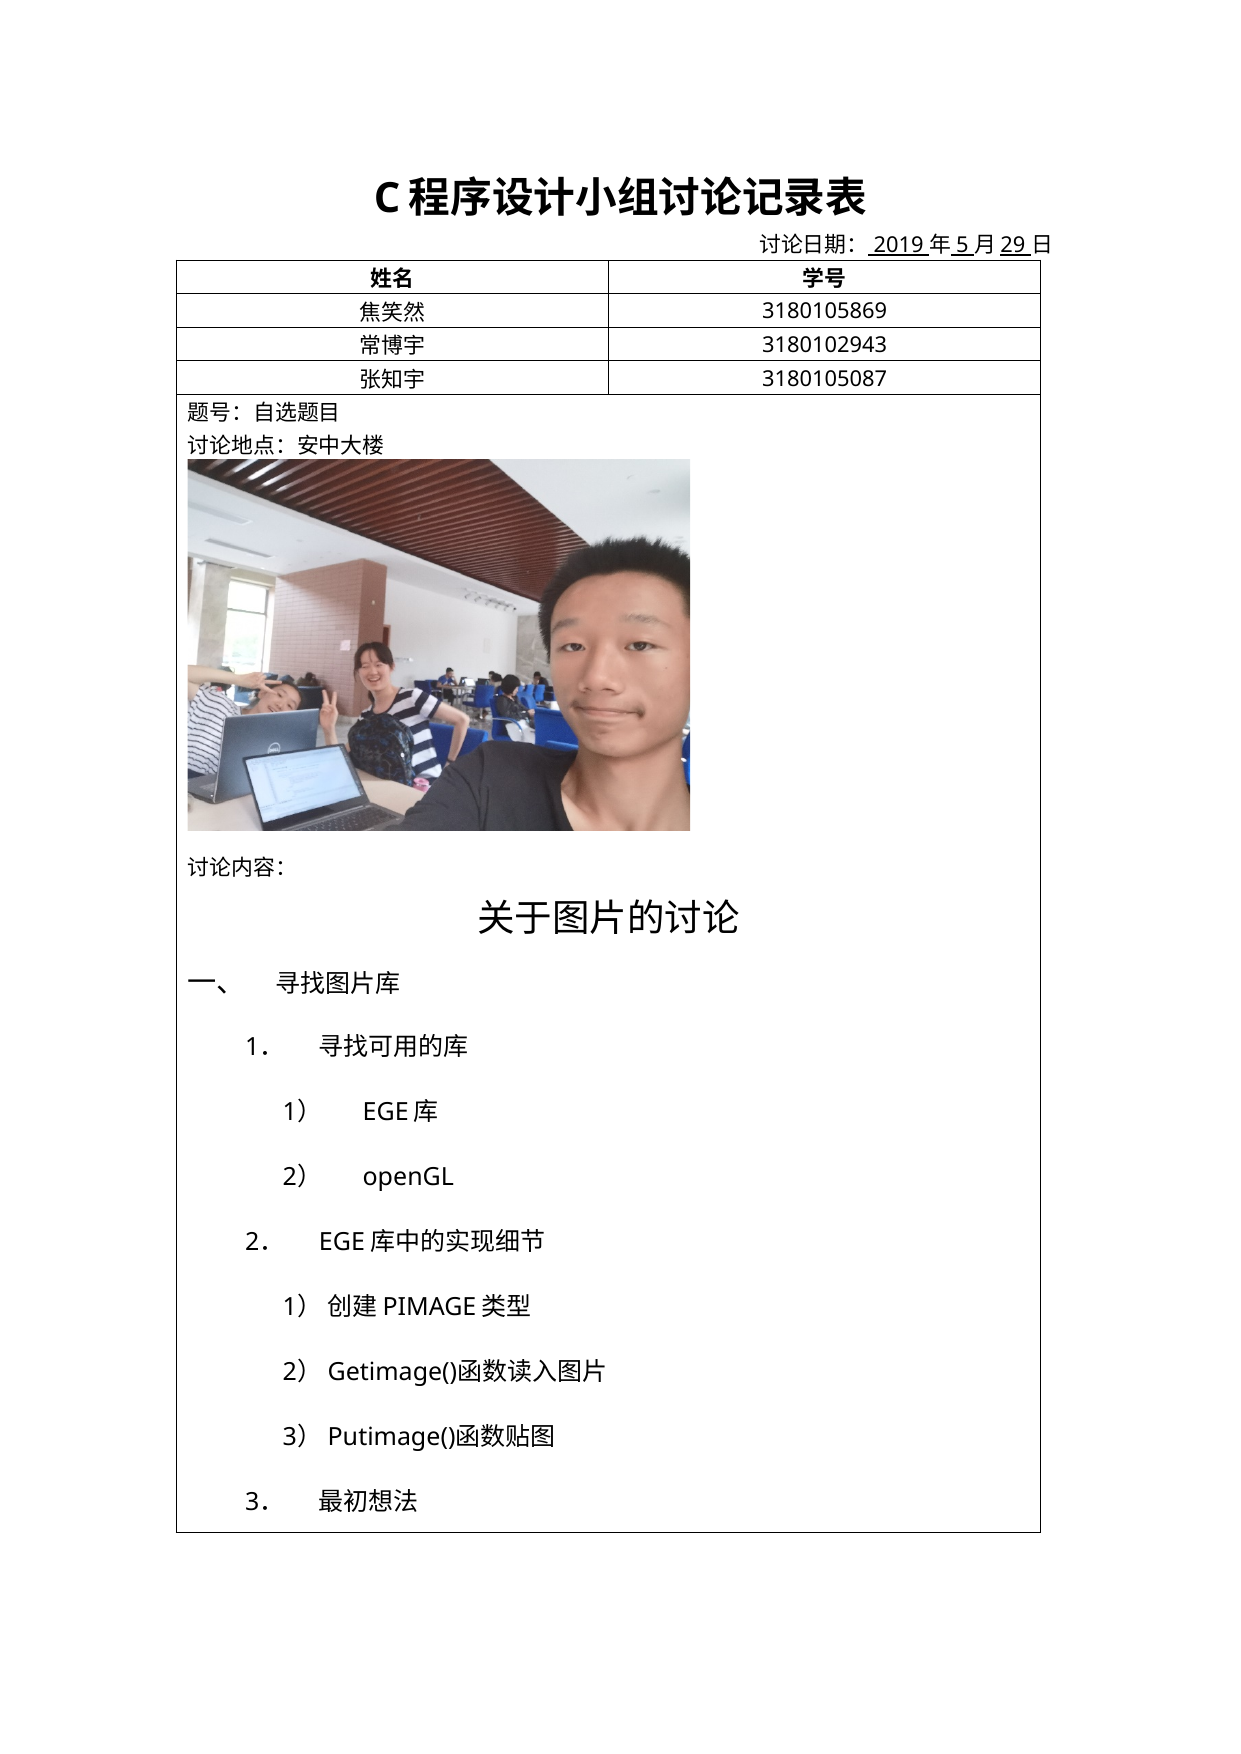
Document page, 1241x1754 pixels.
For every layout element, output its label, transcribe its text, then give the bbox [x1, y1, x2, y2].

table_cell 张知宇 [177, 361, 608, 394]
text C程序设计小组讨论记录表 [187, 162, 1053, 227]
picture [187, 459, 690, 831]
table_cell 焦笑然 [177, 294, 608, 327]
table_cell 3180105869 [609, 294, 1040, 327]
table_header 学号 [609, 261, 1040, 293]
table_cell 3180102943 [609, 328, 1040, 360]
table_cell 3180105087 [609, 361, 1040, 394]
table_header 姓名 [177, 261, 608, 293]
text 讨论日期： 2019 年 5 月29 日 [187, 227, 1053, 259]
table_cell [177, 395, 1040, 1532]
table_cell 常博宇 [177, 328, 608, 360]
